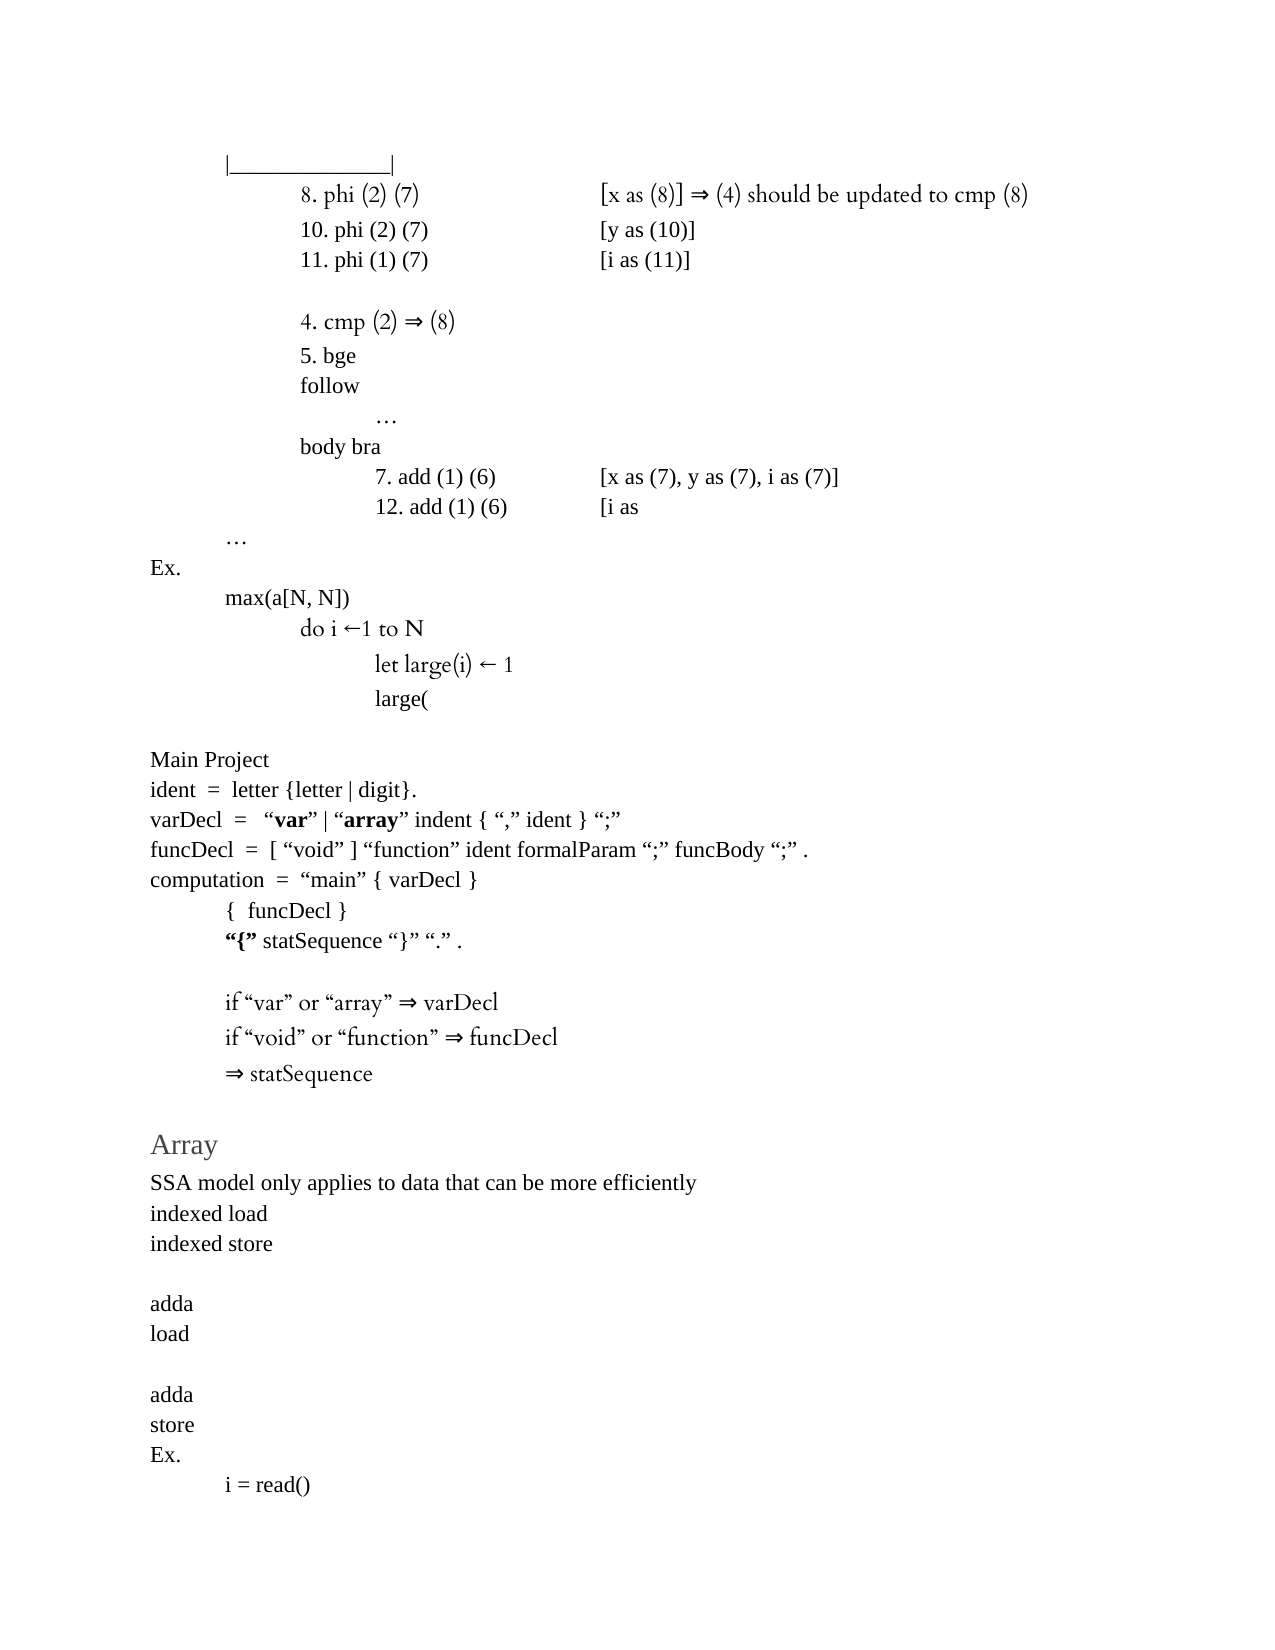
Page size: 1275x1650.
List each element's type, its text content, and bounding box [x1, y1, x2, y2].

subtitle Array [150, 1127, 1125, 1161]
text let large(i) ← 1 [375, 649, 1125, 681]
text funcDecl = [ “void” ] “function” ident formalParam “;” funcBody “;” . [150, 836, 1125, 863]
text … [375, 402, 1125, 429]
text “{” statSequence “}” “.” . [225, 927, 1125, 953]
text load [150, 1320, 1125, 1347]
text indexed load [150, 1199, 1125, 1226]
text 8. phi (2) (7) [x as (8)] ⇒ (4) should be updated to cmp (8) [300, 180, 1125, 211]
text |______________| [225, 150, 1125, 176]
text ⇒ statSequence [225, 1058, 1125, 1089]
text adda [150, 1290, 1125, 1317]
text 5. bge [300, 342, 1125, 368]
text ident = letter {letter | digit}. [150, 776, 1125, 802]
text body bra [300, 433, 1125, 459]
text do i ←1 to N [300, 614, 1125, 645]
text computation = “main” { varDecl } [150, 866, 1125, 893]
text … [225, 523, 1125, 550]
text indexed store [150, 1230, 1125, 1256]
text Ex. [150, 553, 1125, 580]
text follow [300, 372, 1125, 399]
text SSA model only applies to data that can be more efficiently [150, 1169, 1125, 1196]
text adda [150, 1381, 1125, 1407]
text Ex. [150, 1441, 1125, 1468]
text 4. cmp (2) ⇒ (8) [300, 306, 1125, 337]
text large( [375, 685, 1125, 712]
text store [150, 1411, 1125, 1437]
text if “var” or “array” ⇒ varDecl [225, 987, 1125, 1018]
text { funcDecl } [225, 897, 1125, 923]
text 7. add (1) (6) [x as (7), y as (7), i as (7)] [375, 463, 1125, 489]
text i = read() [225, 1471, 1125, 1498]
text 10. phi (2) (7) [y as (10)] [300, 216, 1125, 242]
text max(a[N, N]) [225, 584, 1125, 610]
text 12. add (1) (6) [i as [375, 493, 1125, 519]
text 11. phi (1) (7) [i as (11)] [300, 246, 1125, 272]
text if “void” or “function” ⇒ funcDecl [225, 1023, 1125, 1054]
text varDecl = “var” | “array” indent { “,” ident } “;” [150, 806, 1125, 832]
text Main Project [150, 746, 1125, 772]
